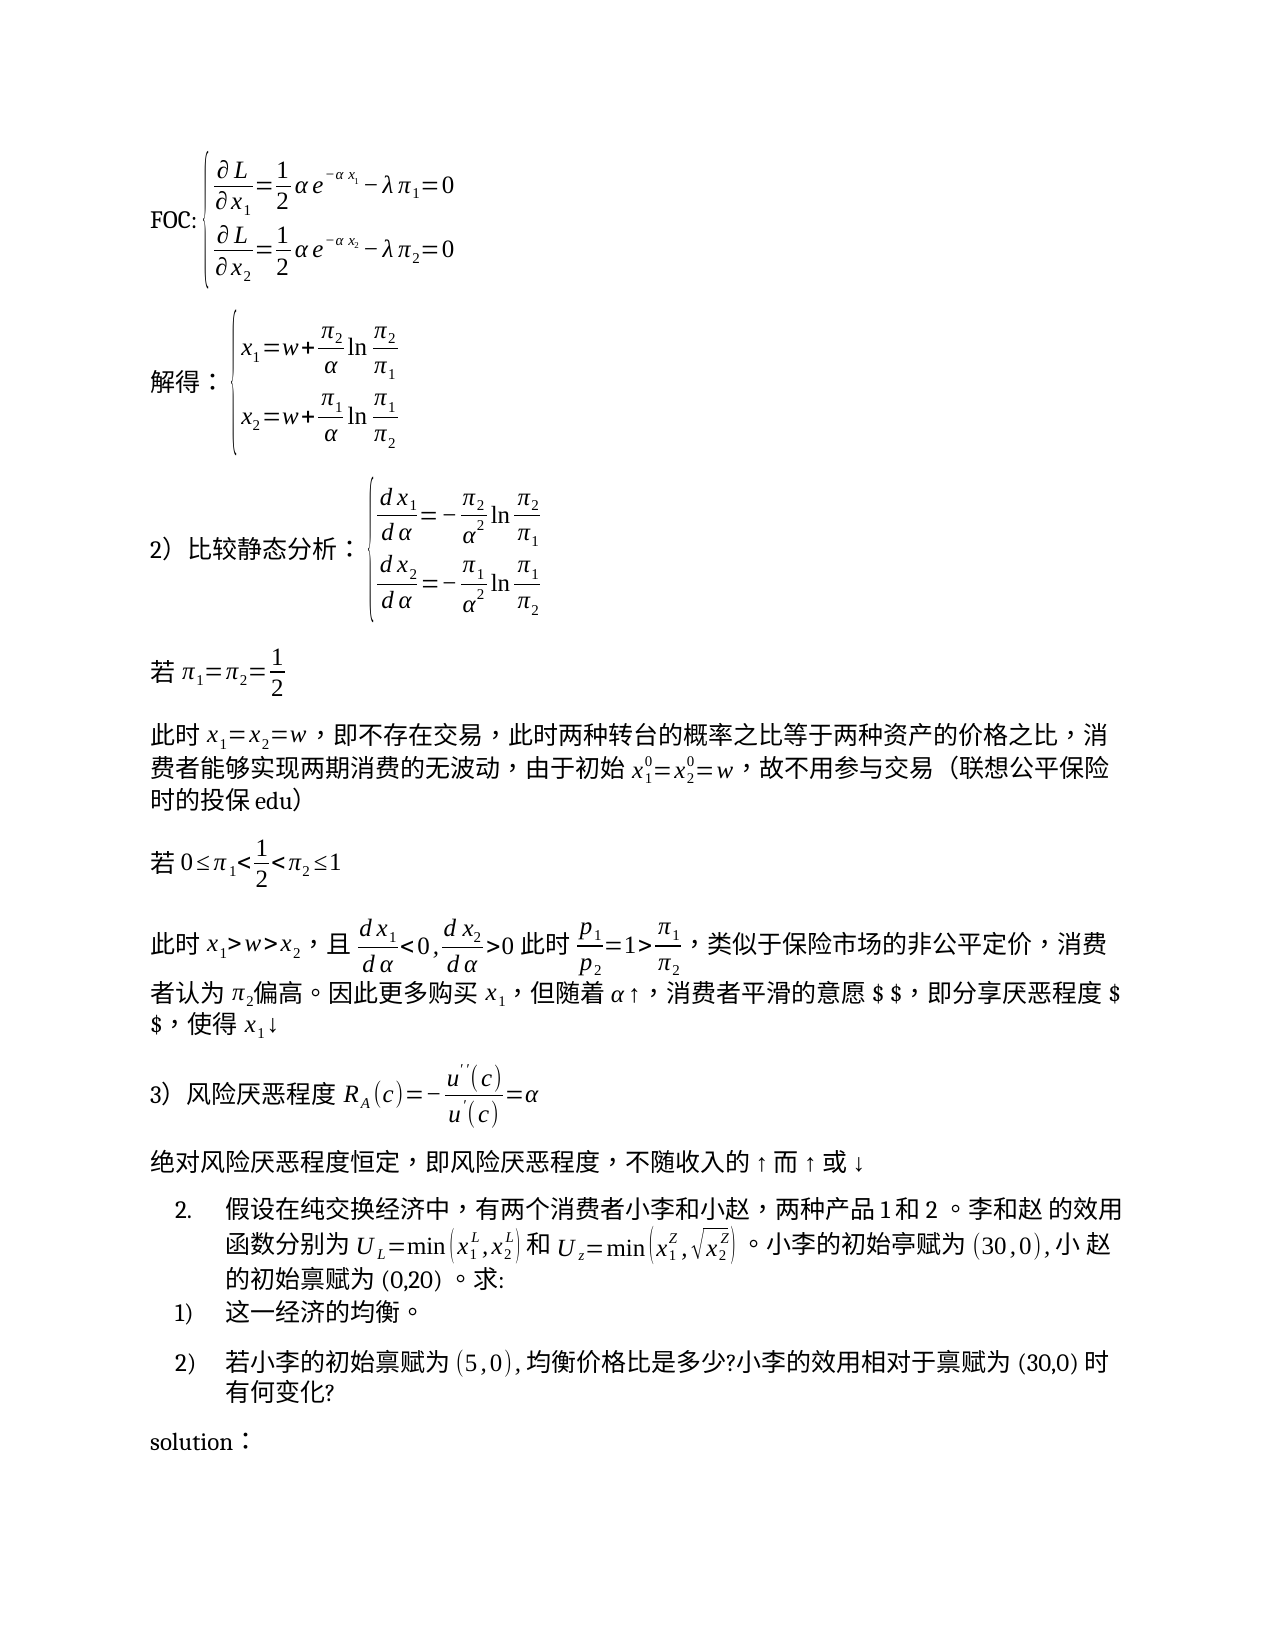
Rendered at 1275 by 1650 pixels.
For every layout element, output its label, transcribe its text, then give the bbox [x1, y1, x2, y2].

text 此时 ，即不存在交易，此时两种转台的概率之比等于两种资产的价格之比，消费者能够实现两期消费的无波动，由于初始 ，故不用参与交易（联想公平保险时的投保edu） [150, 721, 1125, 816]
list 假设在纯交换经济中，有两个消费者小李和小赵，两种产品 1 和 2 。李和赵 的效用函数分别为 和 。小李的初始亭赋为 小 赵的初始禀赋为 (0,20) 。求: [175, 1196, 1125, 1295]
text 若 [150, 835, 1125, 894]
text 绝对风险厌恶程度恒定，即风险厌恶程度，不随收入的 而 或 [150, 1149, 1125, 1177]
text 若 [150, 643, 1125, 702]
text 2）比较静态分析： [150, 476, 1125, 624]
list 这一经济的均衡。 [175, 1299, 1125, 1328]
text 此时 ，且 此时 ，类似于保险市场的非公平定价，消费者认为 偏高。因此更多购买 ，但随着 ，消费者平滑的意愿 $ $，即分享厌恶程度 $ $，使得 [150, 912, 1125, 1042]
list 若小李的初始禀赋为 均衡价格比是多少?小李的效用相对于禀赋为 (30,0) 时 有何变化? [175, 1348, 1125, 1407]
text 3）风险厌恶程度 [150, 1060, 1125, 1130]
text FOC: [150, 150, 1125, 290]
text solution： [150, 1428, 1125, 1457]
text 解得： [150, 309, 1125, 457]
